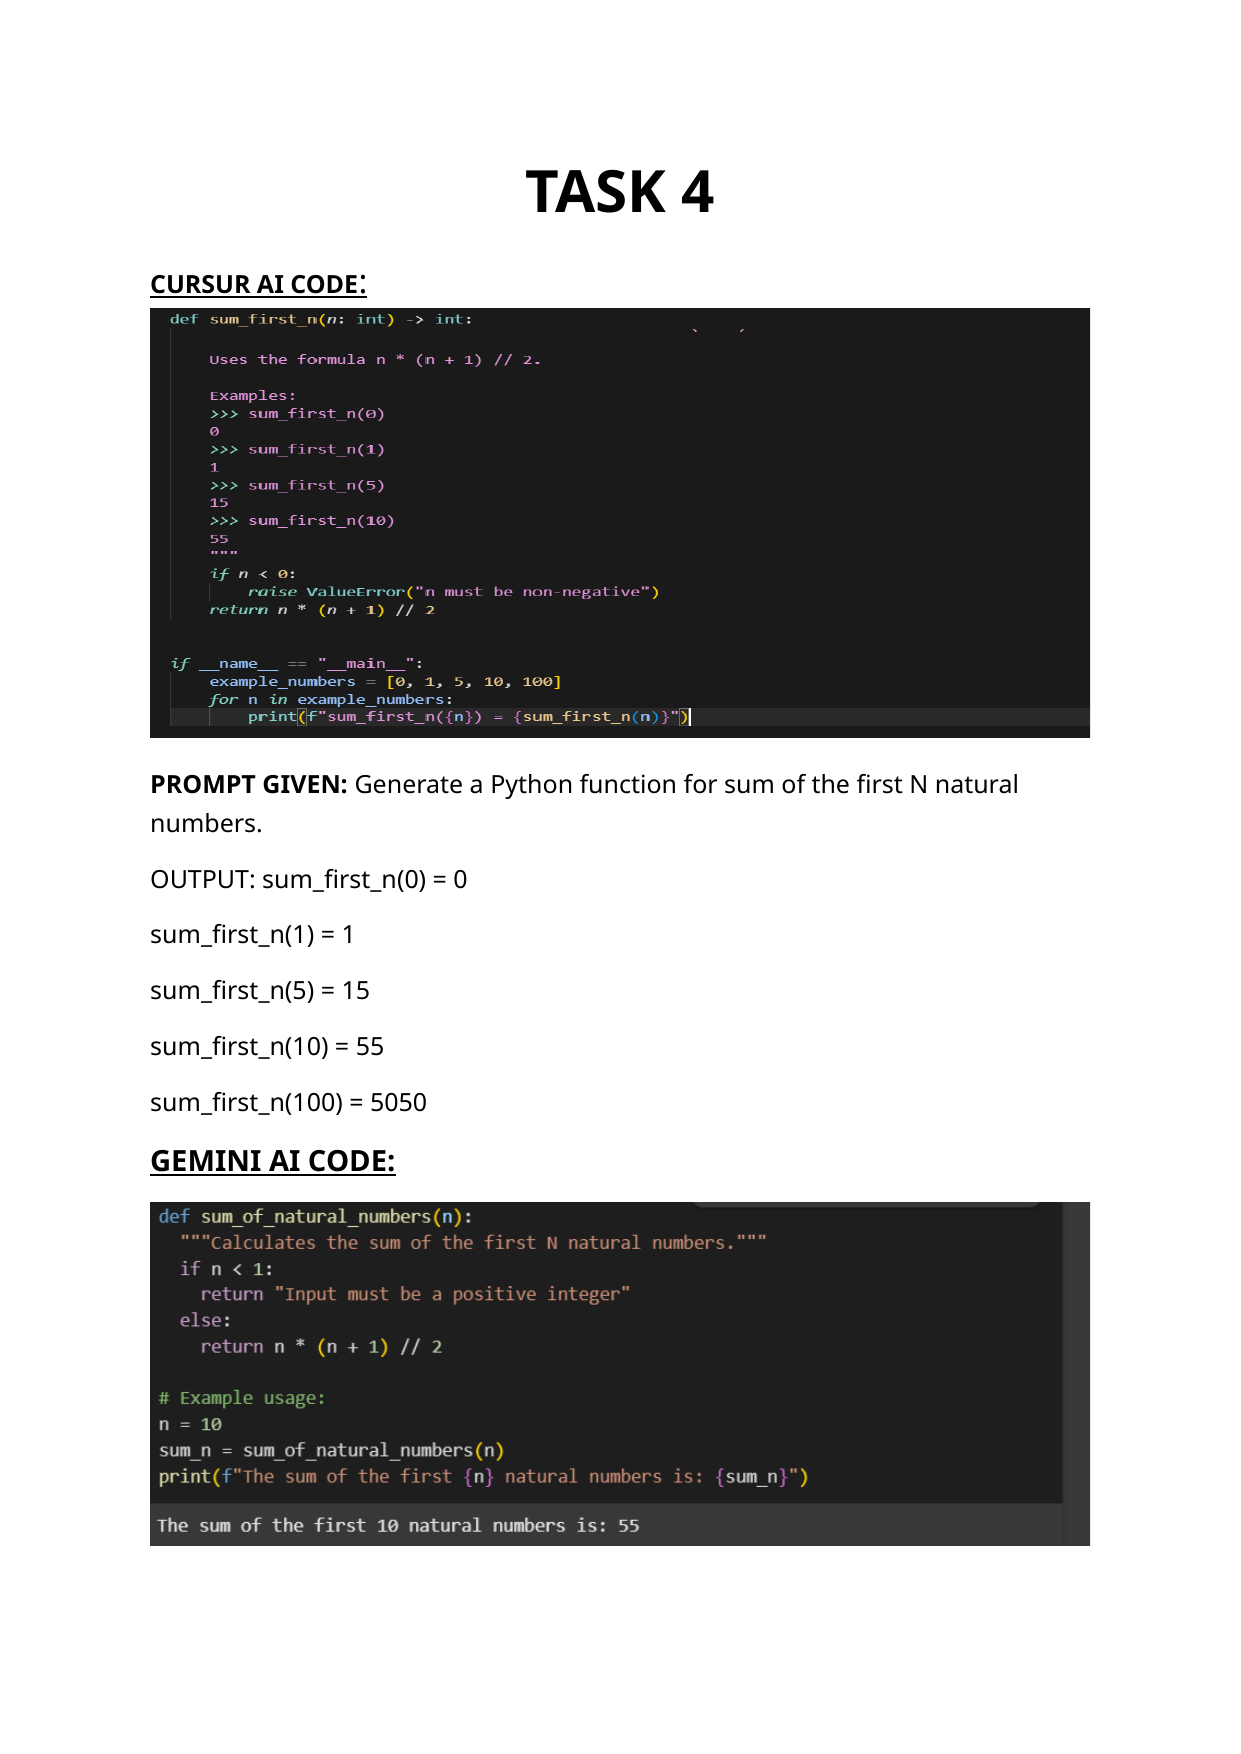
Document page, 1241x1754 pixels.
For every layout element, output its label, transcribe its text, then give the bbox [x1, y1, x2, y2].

text GEMINI AI CODE: [150, 1141, 1090, 1180]
text sum_first_n(10) = 55 [150, 1029, 1090, 1063]
text PROMPT GIVEN: Generate a Python function for sum of the first N natural numbers. [150, 766, 1090, 839]
text CURSUR AI CODE: [150, 258, 1090, 308]
text sum_first_n(5) = 15 [150, 973, 1090, 1007]
picture [150, 308, 1091, 738]
picture [150, 1202, 1091, 1546]
text sum_first_n(100) = 5050 [150, 1085, 1090, 1119]
text TASK 4 [150, 150, 1090, 229]
text OUTPUT: sum_first_n(0) = 0 [150, 861, 1090, 895]
text sum_first_n(1) = 1 [150, 917, 1090, 951]
